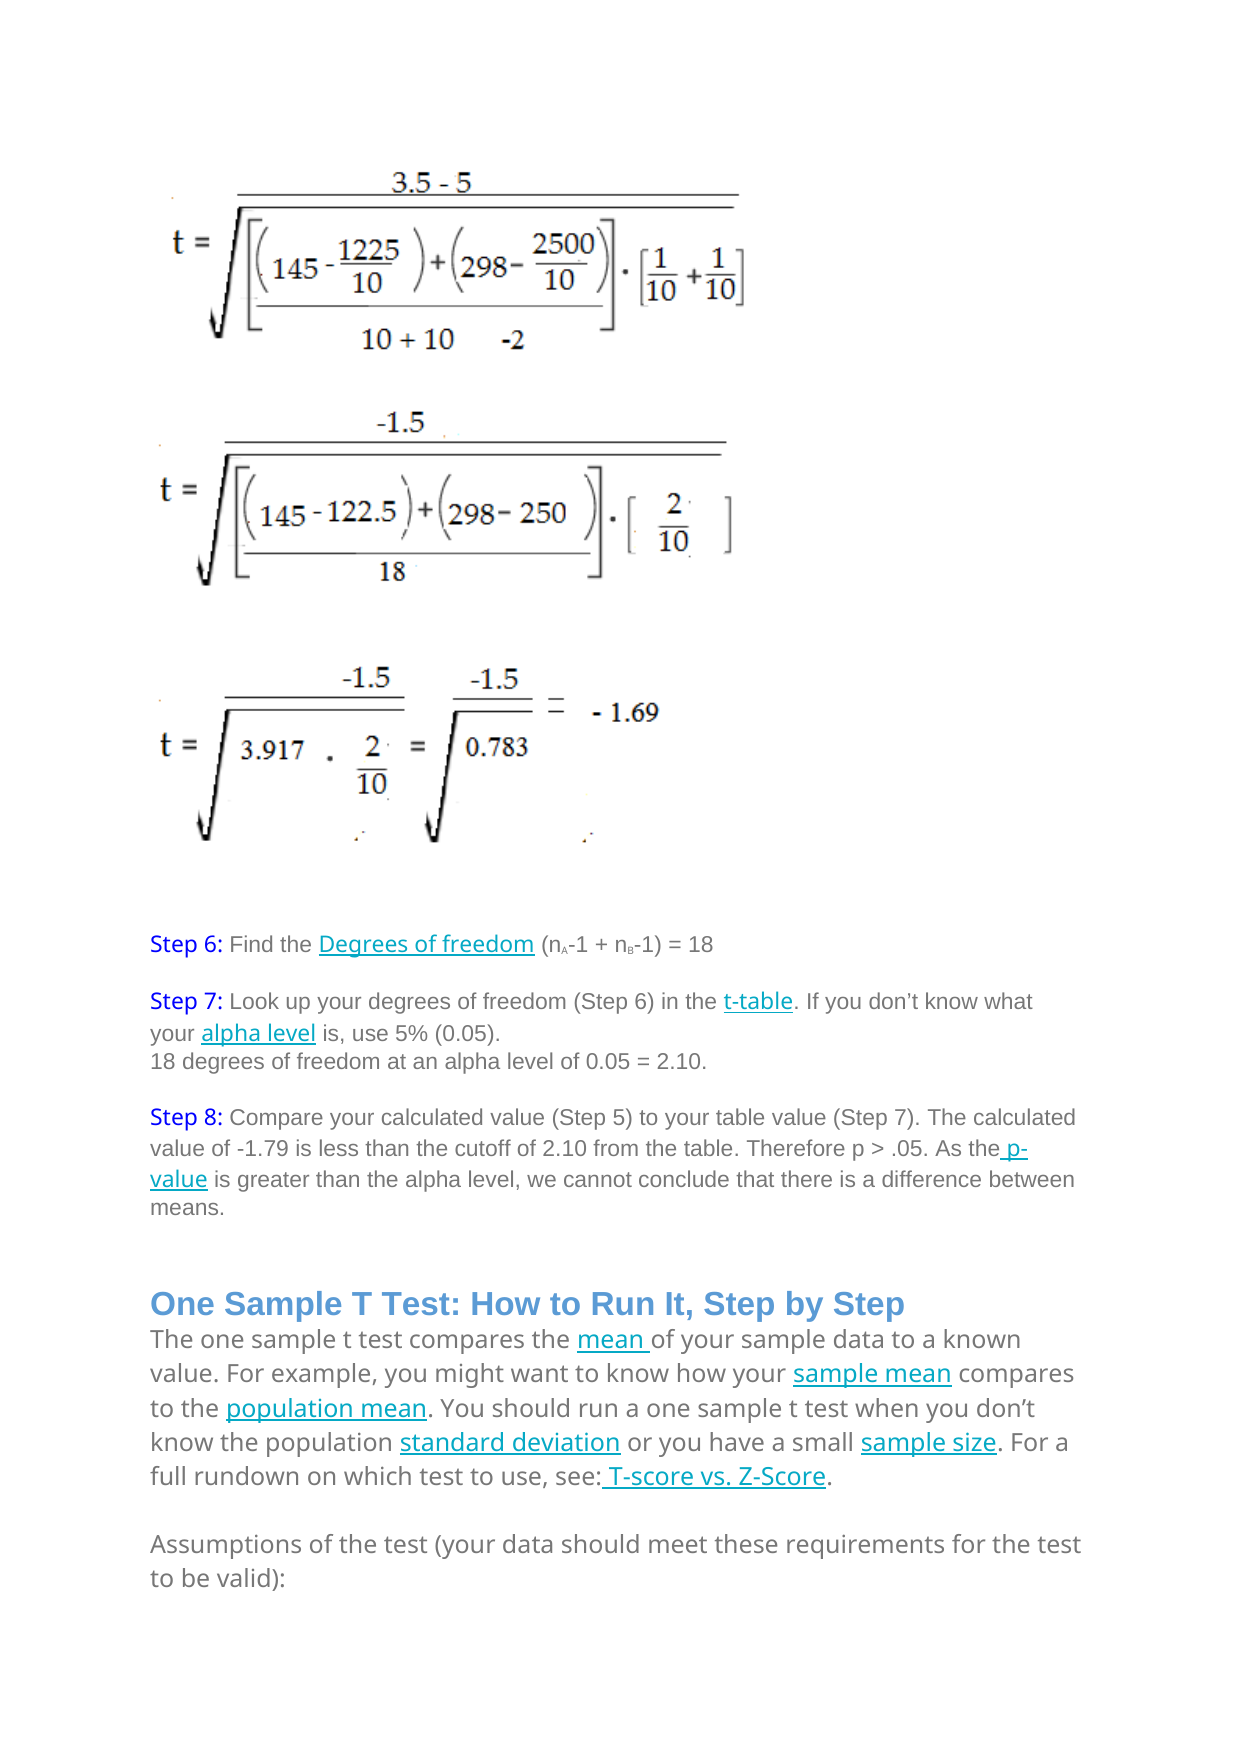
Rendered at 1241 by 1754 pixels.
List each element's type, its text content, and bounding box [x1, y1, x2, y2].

text Step 8: Compare your calculated value (Step 5) to your table value (Step 7). The calculated value of -1.79 is less than the cutoff of 2.10 from the table. Therefore p > .05. As the p-value is greater than the alpha level, we cannot conclude that there is a difference between means. [150, 1100, 1090, 1221]
text The one sample t test compares the mean of your sample data to a known value. For example, you might want to know how your sample mean compares to the population mean. You should run a one sample t test when you don’t know the population standard deviation or you have a small sample size. For a full rundown on which test to use, see: T-score vs. Z-Score. [150, 1322, 1090, 1492]
text Assumptions of the test (your data should meet these requirements for the test to be valid): [150, 1526, 1090, 1594]
text Step 7: Look up your degrees of freedom (Step 6) in the t-table. If you don’t know what your alpha level is, use 5% (0.05). 18 degrees of freedom at an alpha level of 0.05 = 2.10. [150, 985, 1090, 1074]
picture [150, 150, 908, 902]
subtitle One Sample T Test: How to Run It, Step by Step [150, 1267, 1090, 1322]
